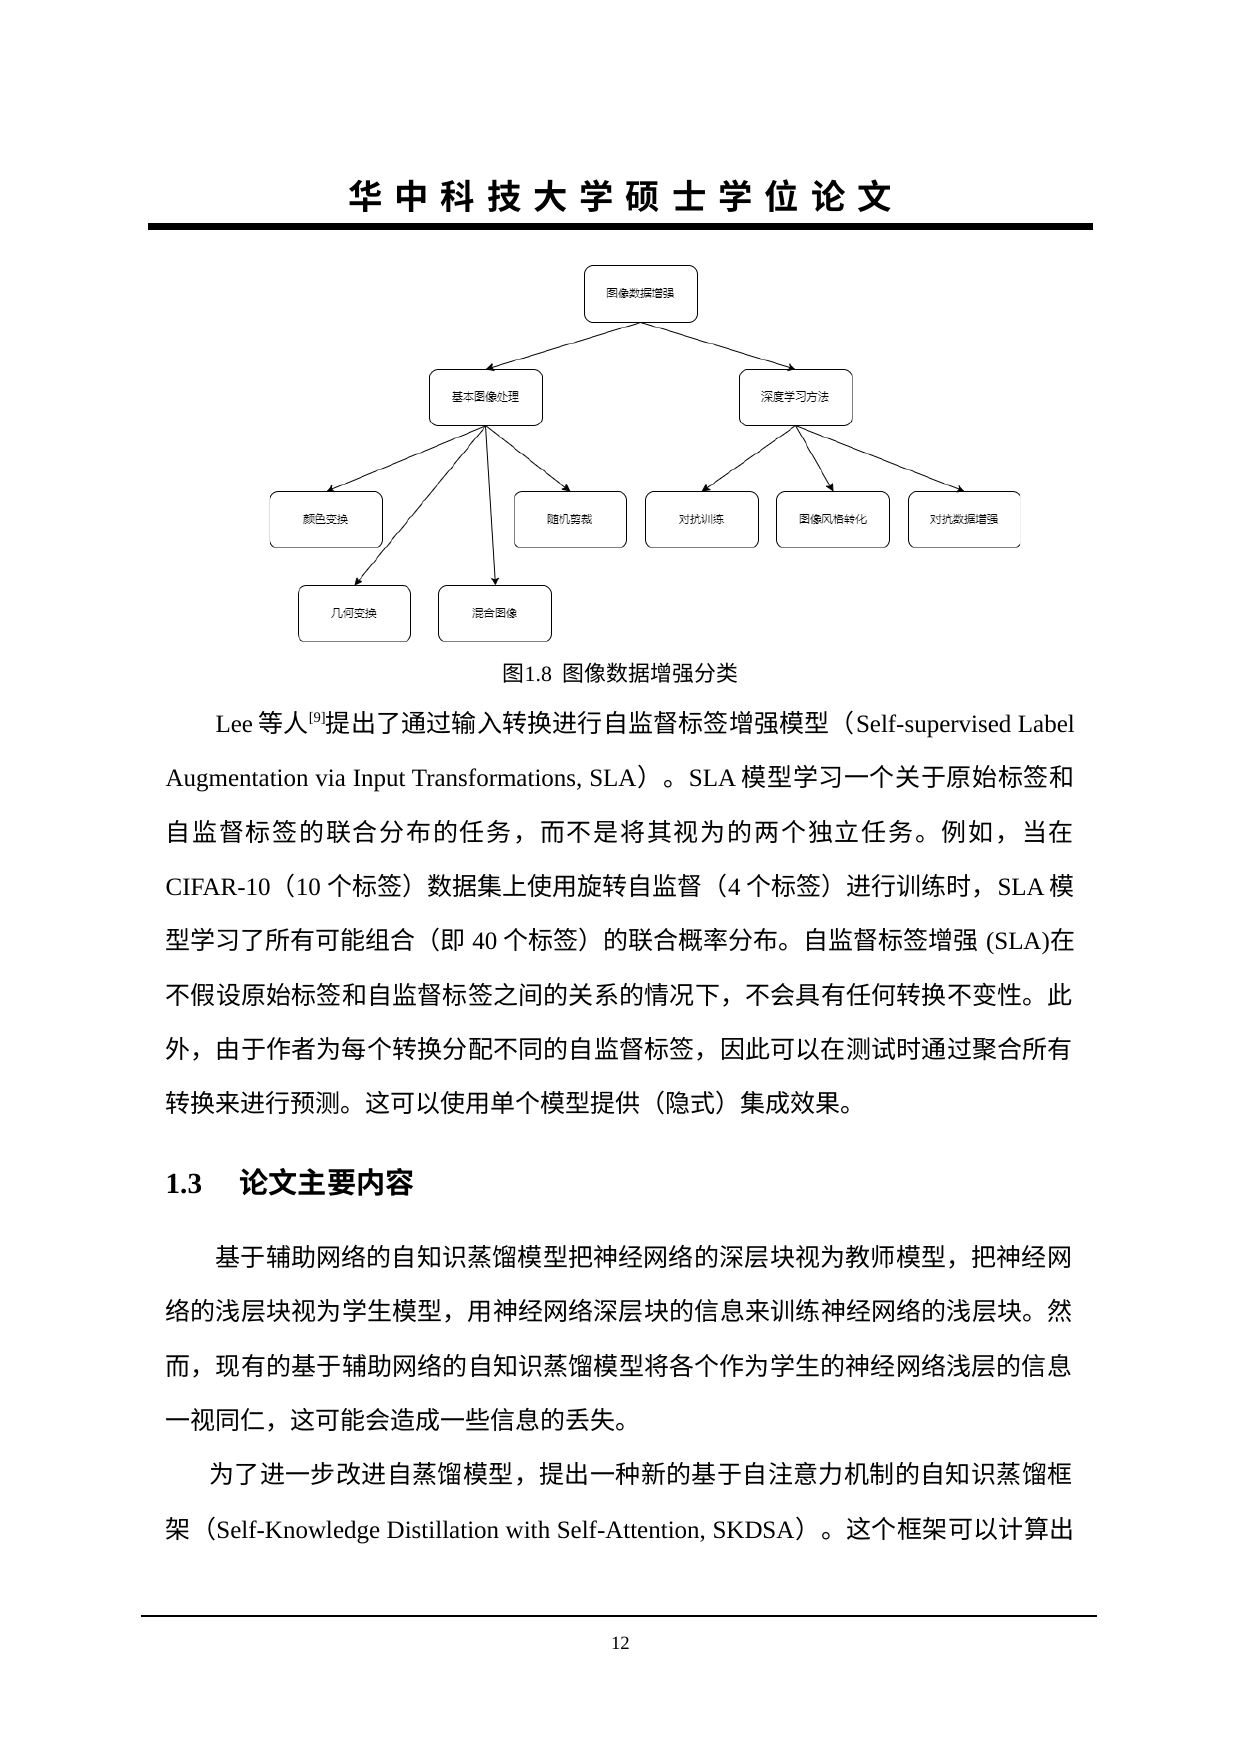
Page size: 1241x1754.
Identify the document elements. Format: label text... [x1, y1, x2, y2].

picture [269, 265, 1021, 642]
text Lee等人[9]提出了通过输入转换进行自监督标签增强模型（Self-supervised Label Augmentation via Input Transformations, SLA）。SLA模型学习一个关于原始标签和自监督标签的联合分布的任务，而不是将其视为的两个独立任务。例如，当在 CIFAR-10（10 个标签）数据集上使用旋转自监督（4 个标签）进行训练时，SLA模型学习了所有可能组合（即 40 个标签）的联合概率分布。自监督标签增强 (SLA)在不假设原始标签和自监督标签之间的关系的情况下，不会具有任何转换不变性。此外，由于作者为每个转换分配不同的自监督标签，因此可以在测试时通过聚合所有转换来进行预测。这可以使用单个模型提供（隐式）集成效果。 [165, 703, 1075, 1120]
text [165, 1455, 1075, 1545]
text 基于辅助网络的自知识蒸馏模型把神经网络的深层块视为教师模型，把神经网络的浅层块视为学生模型，用神经网络深层块的信息来训练神经网络的浅层块。然而，现有的基于辅助网络的自知识蒸馏模型将各个作为学生的神经网络浅层的信息一视同仁，这可能会造成一些信息的丢失。 [165, 1237, 1075, 1437]
subtitle 论文主要内容 [165, 1159, 1075, 1201]
text 图1.4 图像数据增强分类 [165, 656, 1075, 687]
